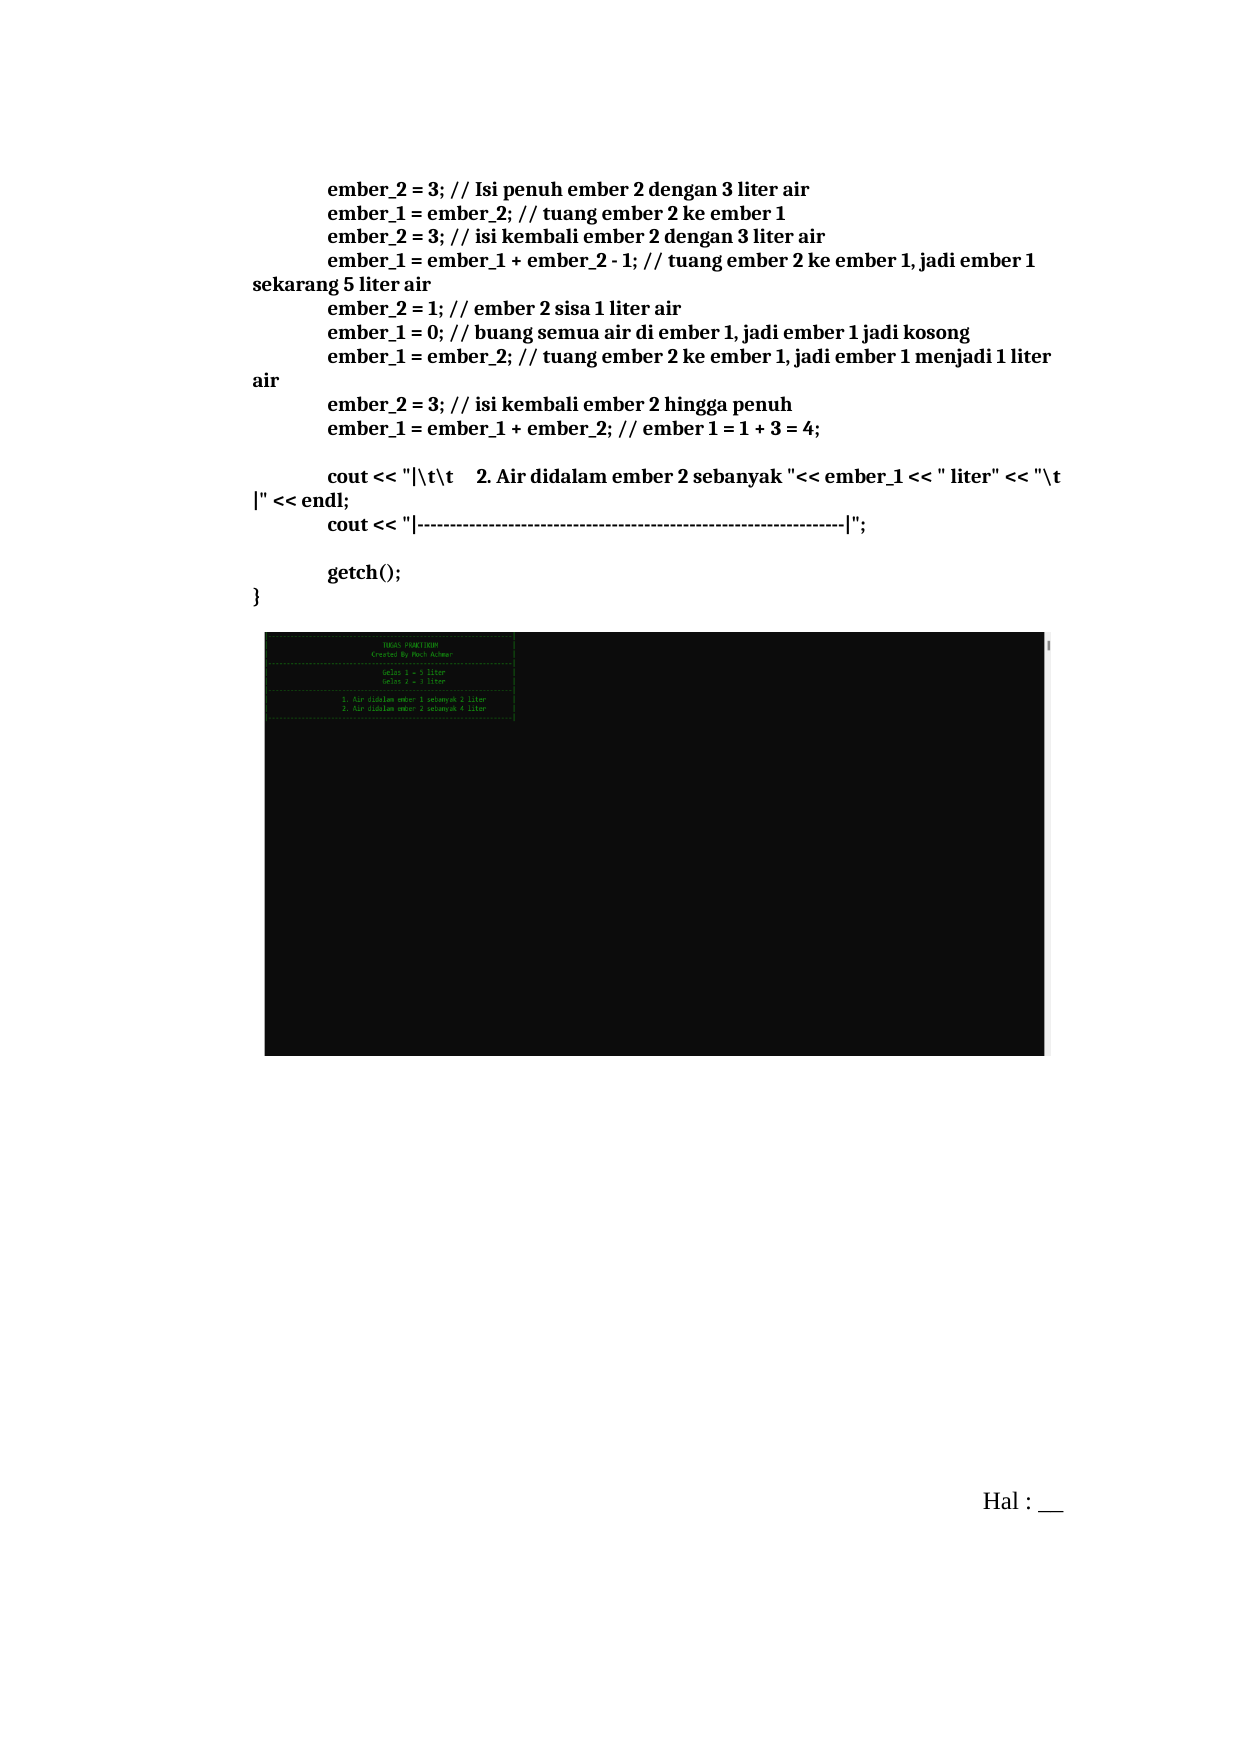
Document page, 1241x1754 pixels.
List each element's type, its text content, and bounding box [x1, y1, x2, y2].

text ember_1 = ember_2; // tuang ember 2 ke ember 1 [252, 201, 1063, 225]
picture [264, 632, 1051, 1056]
text ember_2 = 3; // isi kembali ember 2 hingga penuh [252, 393, 1063, 417]
text Hal : __ [177, 1486, 1063, 1515]
text ember_2 = 3; // Isi penuh ember 2 dengan 3 liter air [252, 177, 1063, 201]
text ember_2 = 1; // ember 2 sisa 1 liter air [252, 297, 1063, 321]
text ember_1 = ember_2; // tuang ember 2 ke ember 1, jadi ember 1 menjadi 1 liter air [252, 345, 1063, 393]
text ember_1 = ember_1 + ember_2; // ember 1 = 1 + 3 = 4; [252, 417, 1063, 441]
text ember_2 = 3; // isi kembali ember 2 dengan 3 liter air [252, 225, 1063, 249]
text } [252, 584, 1063, 608]
text getch(); [252, 561, 1063, 584]
text ember_1 = ember_1 + ember_2 - 1; // tuang ember 2 ke ember 1, jadi ember 1 sekarang 5 liter air [252, 249, 1063, 297]
text ember_1 = 0; // buang semua air di ember 1, jadi ember 1 jadi kosong [252, 321, 1063, 345]
text cout << "|\t\t 2. Air didalam ember 2 sebanyak "<< ember_1 << " liter" << "\t |" << endl; [252, 465, 1063, 513]
text cout << "|------------------------------------------------------------------|"; [252, 513, 1063, 537]
